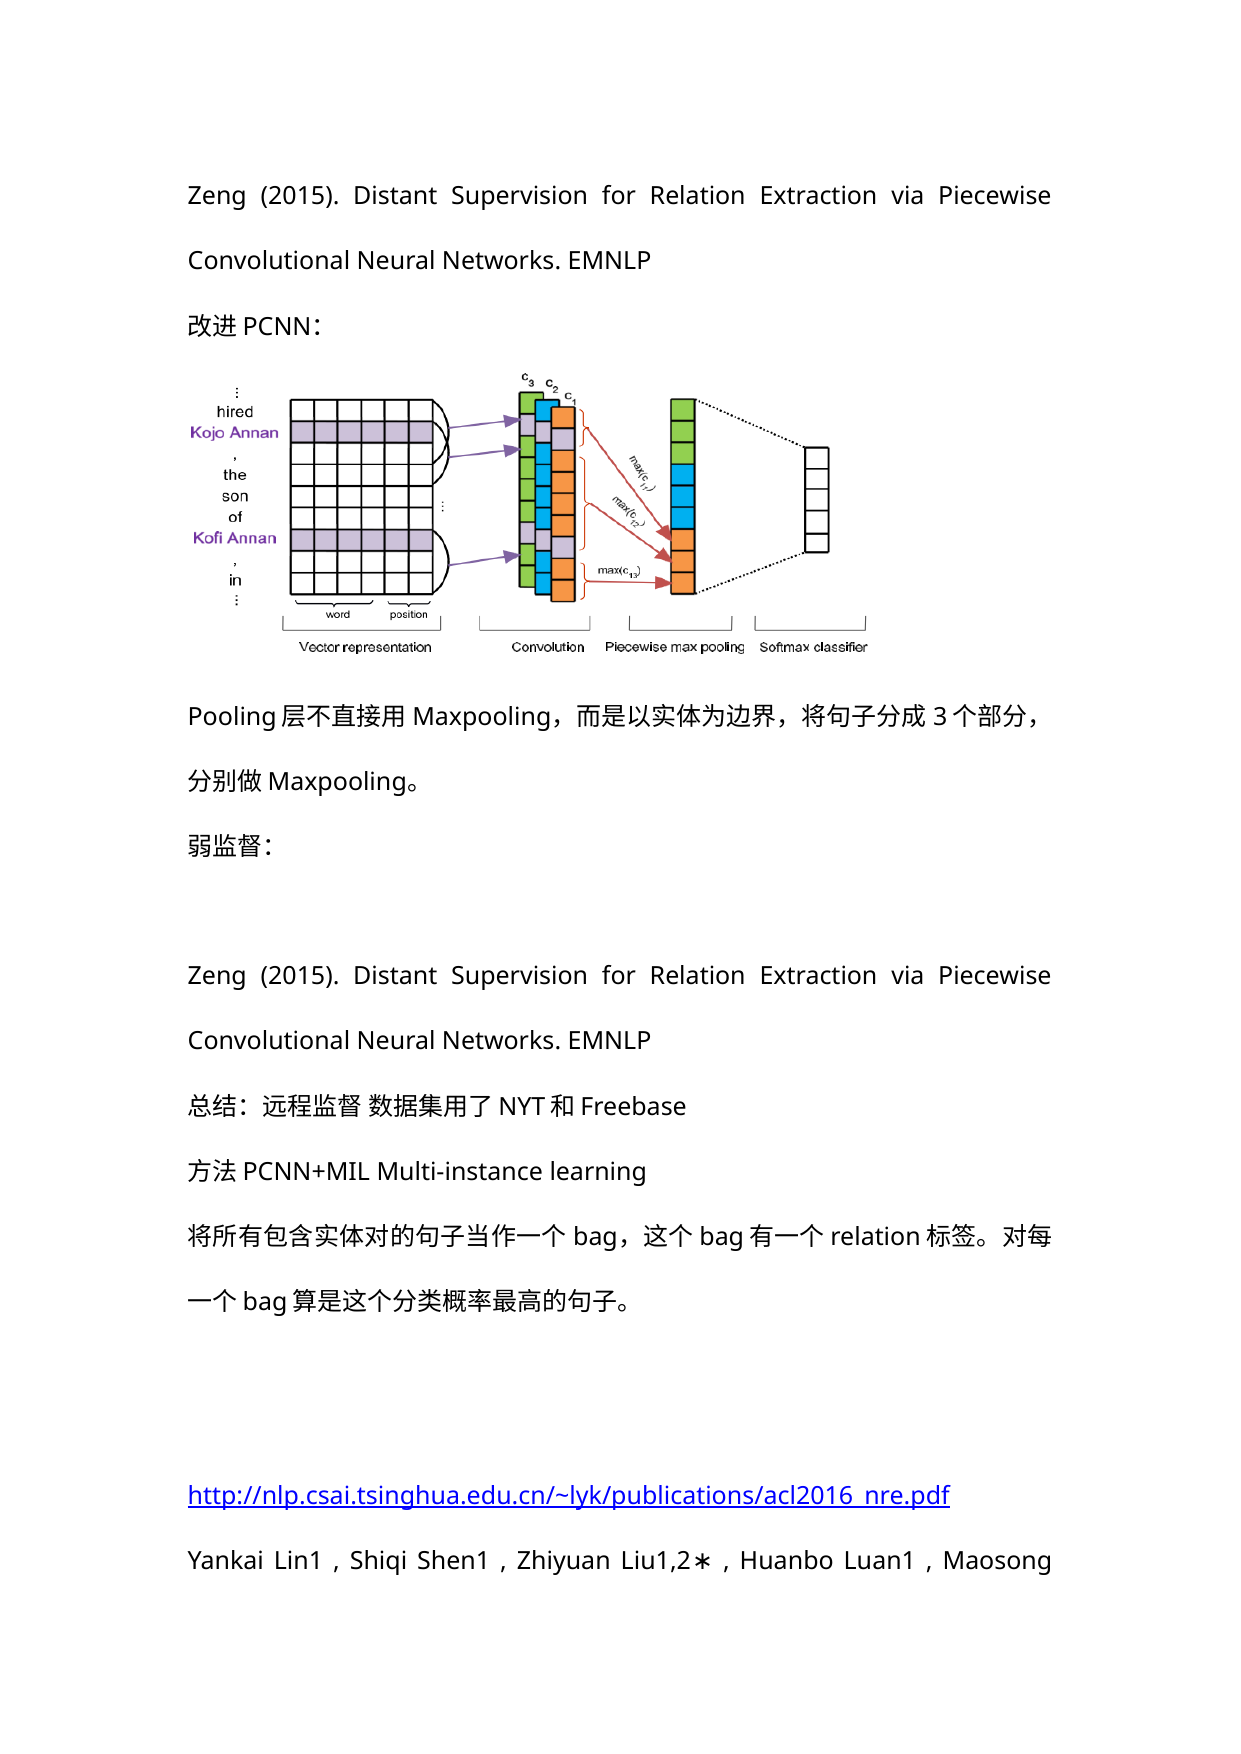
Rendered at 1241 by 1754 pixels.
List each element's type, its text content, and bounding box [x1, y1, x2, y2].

text 弱监督： [187, 812, 1053, 877]
picture [187, 357, 882, 658]
text Zeng (2015). Distant Supervision for Relation Extraction via Piecewise Convolutional Neural Networks. EMNLP [187, 162, 1053, 292]
text 方法PCNN+MIL Multi-instance learning [187, 1137, 1053, 1202]
text 改进PCNN： [187, 292, 1053, 357]
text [187, 1527, 1053, 1592]
text 将所有包含实体对的句子当作一个bag，这个bag有一个relation标签。对每一个bag算是这个分类概率最高的句子。 [187, 1202, 1053, 1332]
text http://nlp.csai.tsinghua.edu.cn/~lyk/publications/acl2016_nre.pdf [187, 1462, 1053, 1527]
text Zeng (2015). Distant Supervision for Relation Extraction via Piecewise Convolutional Neural Networks. EMNLP [187, 942, 1053, 1072]
text 总结：远程监督 数据集用了NYT和Freebase [187, 1072, 1053, 1137]
text Pooling层不直接用Maxpooling，而是以实体为边界，将句子分成3个部分，分别做Maxpooling。 [187, 682, 1053, 812]
